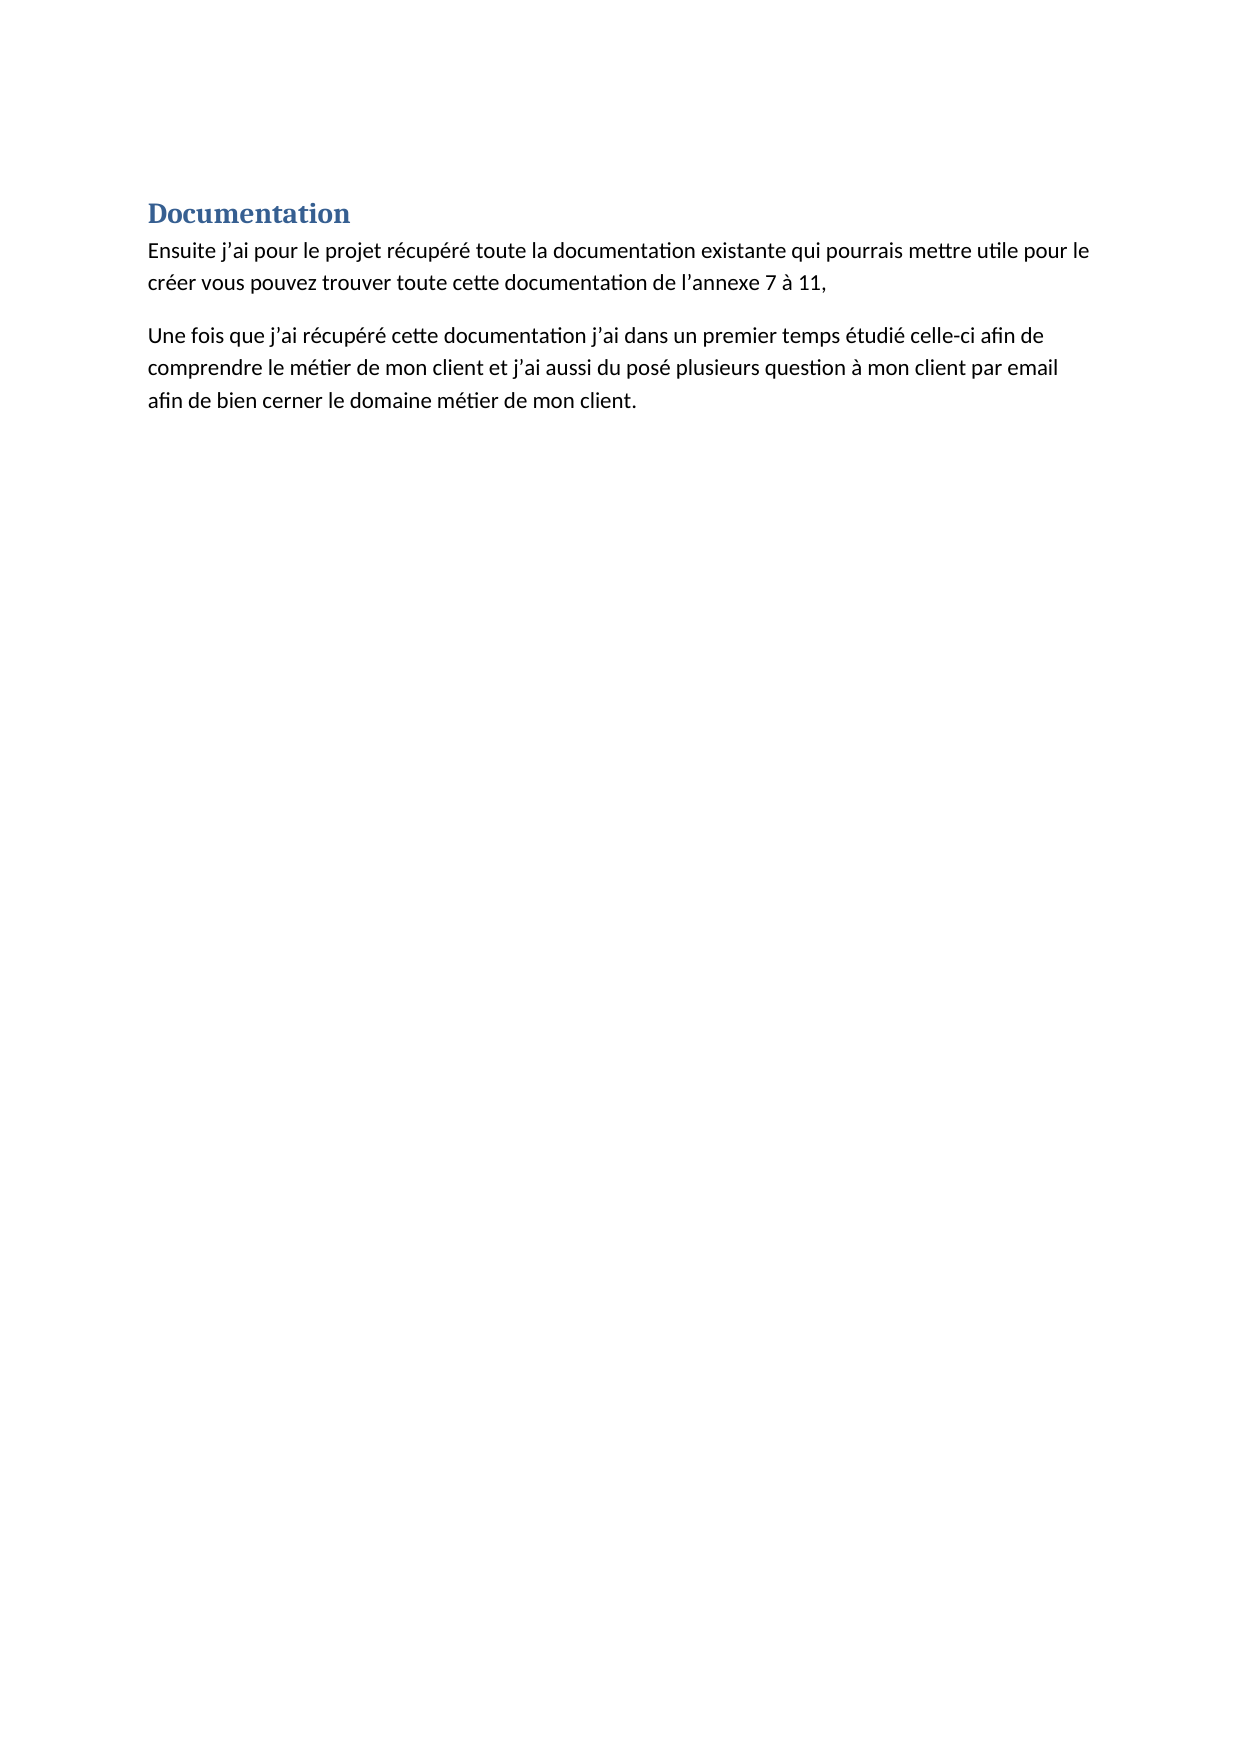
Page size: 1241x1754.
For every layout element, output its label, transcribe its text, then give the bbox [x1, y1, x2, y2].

text Une fois que j’ai récupéré cette documentation j’ai dans un premier temps étudié celle-ci afin de comprendre le métier de mon client et j’ai aussi du posé plusieurs question à mon client par email afin de bien cerner le domaine métier de mon client. [148, 321, 1093, 414]
subtitle Documentation [148, 198, 1093, 231]
text Ensuite j’ai pour le projet récupéré toute la documentation existante qui pourrais mettre utile pour le créer vous pouvez trouver toute cette documentation de l’annexe 7 à 11, [148, 236, 1093, 296]
